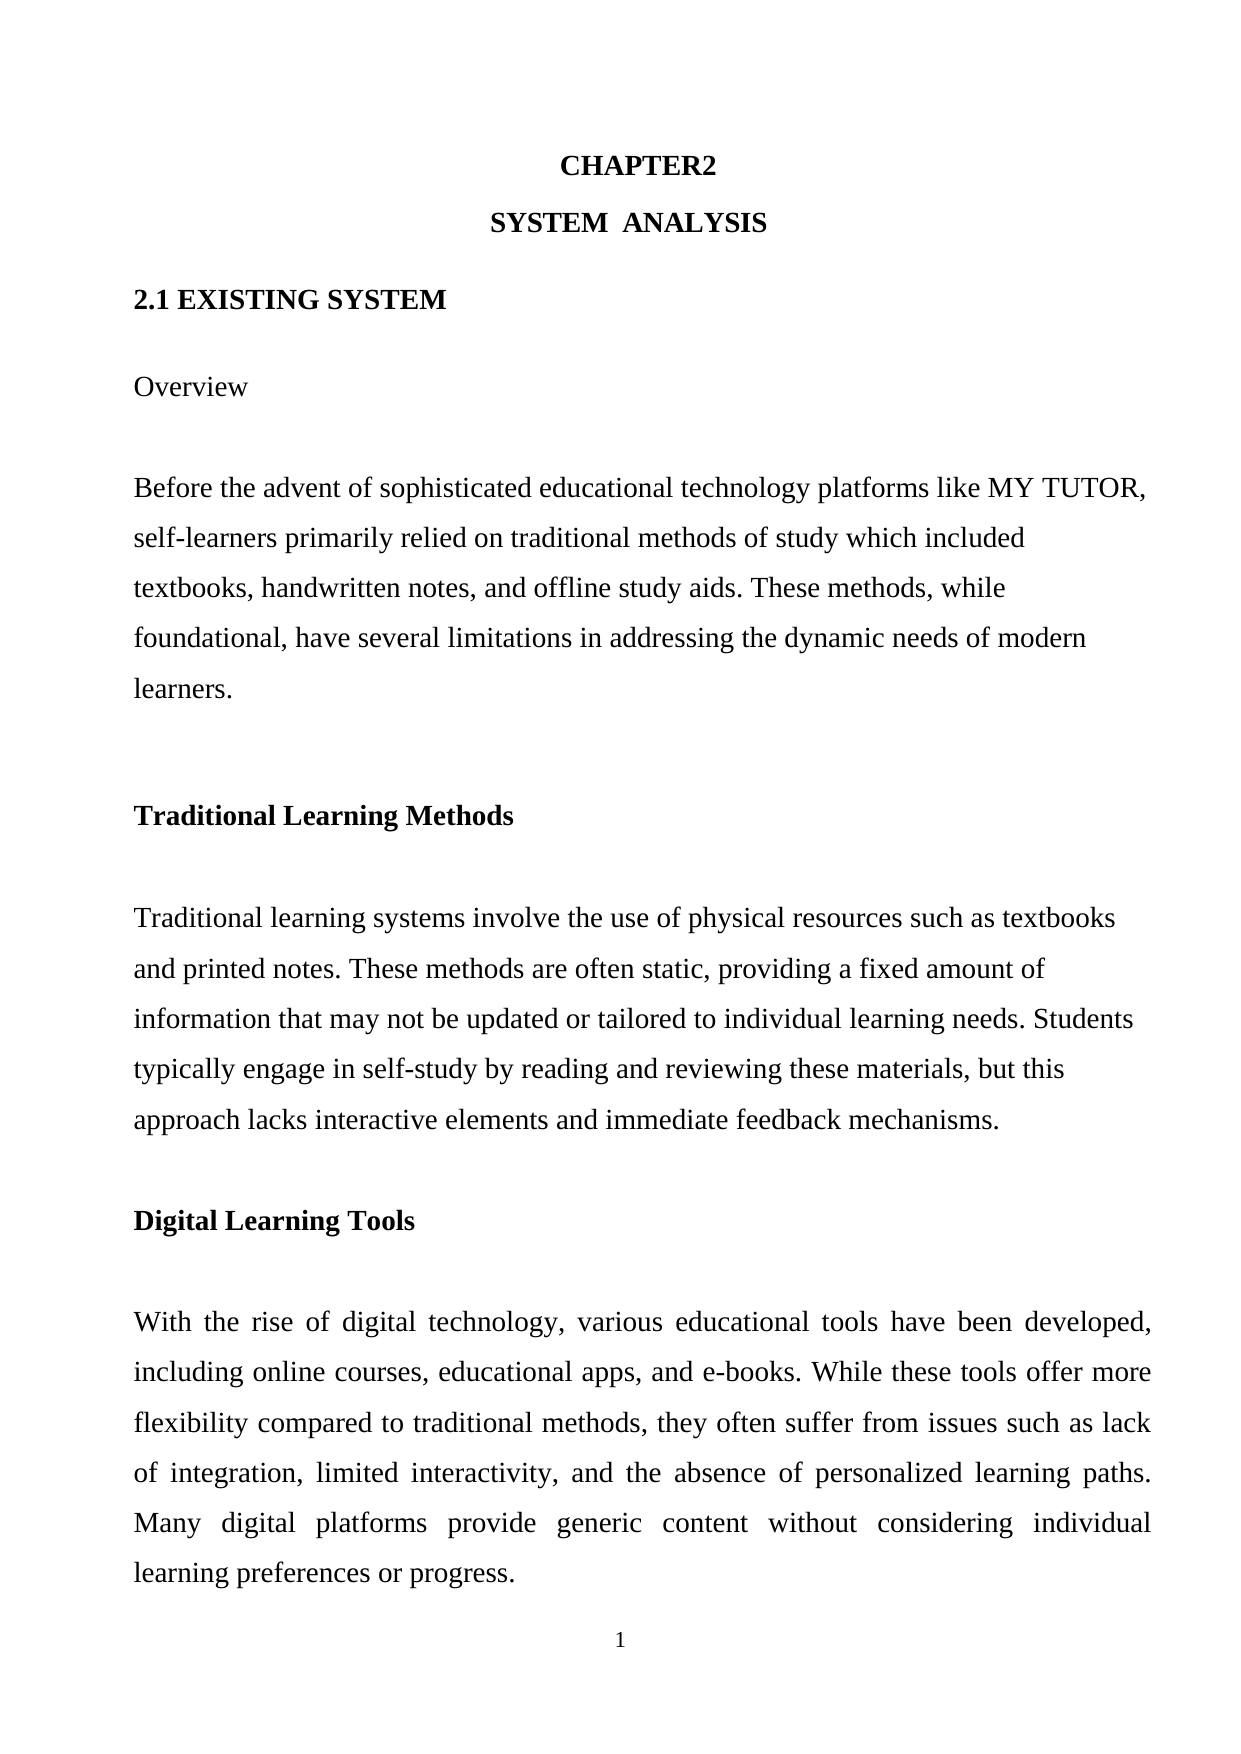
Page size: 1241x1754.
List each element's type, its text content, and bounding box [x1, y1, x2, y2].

subtitle 2.1 EXISTING SYSTEM [133, 282, 468, 316]
text Before the advent of sophisticated educational technology platforms like MY TUTOR, self-learners primarily relied on traditional methods of study which included textbooks, handwritten notes, and offline study aids. These methods, while foundational, have several limitations in addressing the dynamic needs of modern learners. [133, 470, 1153, 704]
text SYSTEM ANALYSIS [490, 205, 778, 238]
text Overview [133, 369, 1153, 402]
text CHAPTER2 [507, 148, 778, 182]
text Traditional Learning Methods [58, 798, 1153, 831]
text Digital Learning Tools [133, 1203, 1153, 1237]
text Traditional learning systems involve the use of physical resources such as textbooks and printed notes. These methods are often static, providing a fixed amount of information that may not be updated or tailored to individual learning needs. Students typically engage in self-study by reading and reviewing these materials, but this approach lacks interactive elements and immediate feedback mechanisms. [133, 901, 1153, 1135]
text With the rise of digital technology, various educational tools have been developed, including online courses, educational apps, and e-books. While these tools offer more flexibility compared to traditional methods, they often suffer from issues such as lack of integration, limited interactivity, and the absence of personalized learning paths. Many digital platforms provide generic content without considering individual learning preferences or progress. [133, 1304, 1153, 1589]
